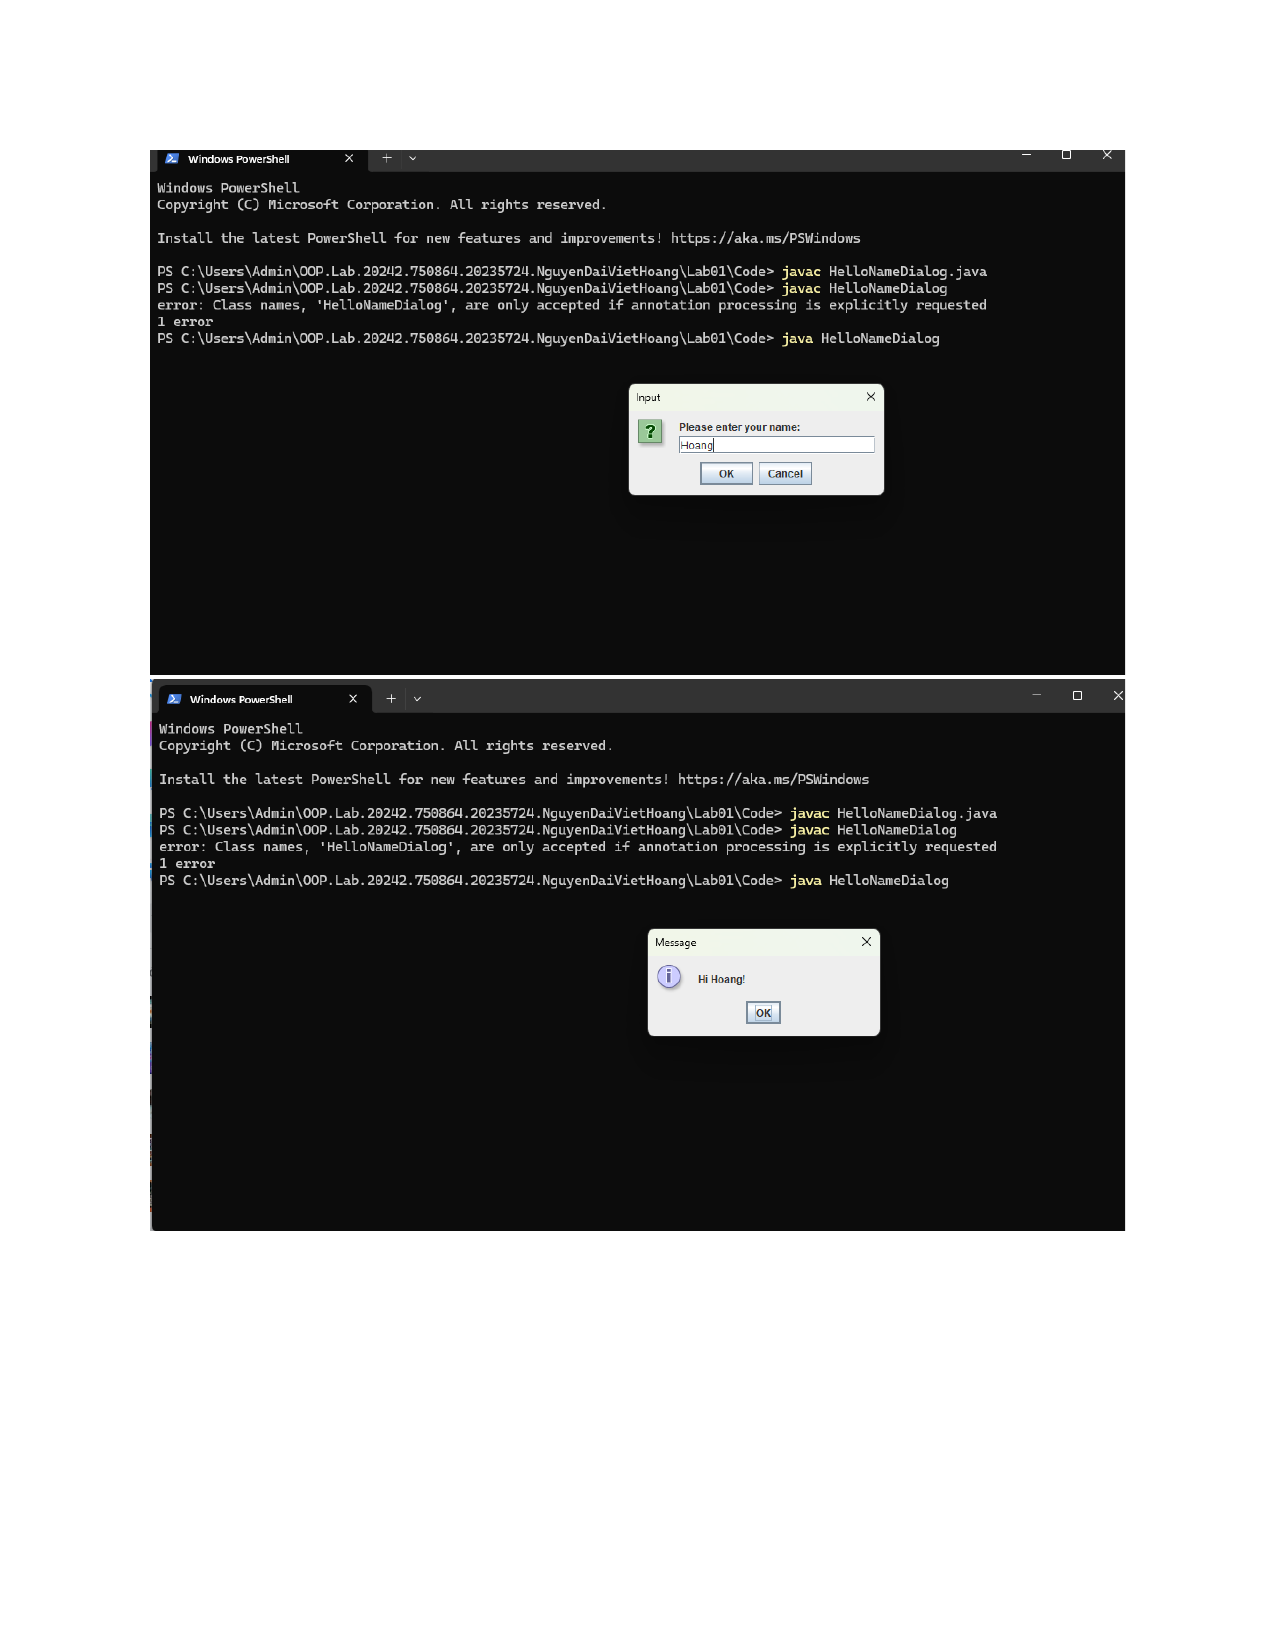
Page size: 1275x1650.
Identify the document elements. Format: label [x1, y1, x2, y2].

picture [150, 679, 1125, 1231]
picture [150, 150, 1125, 675]
